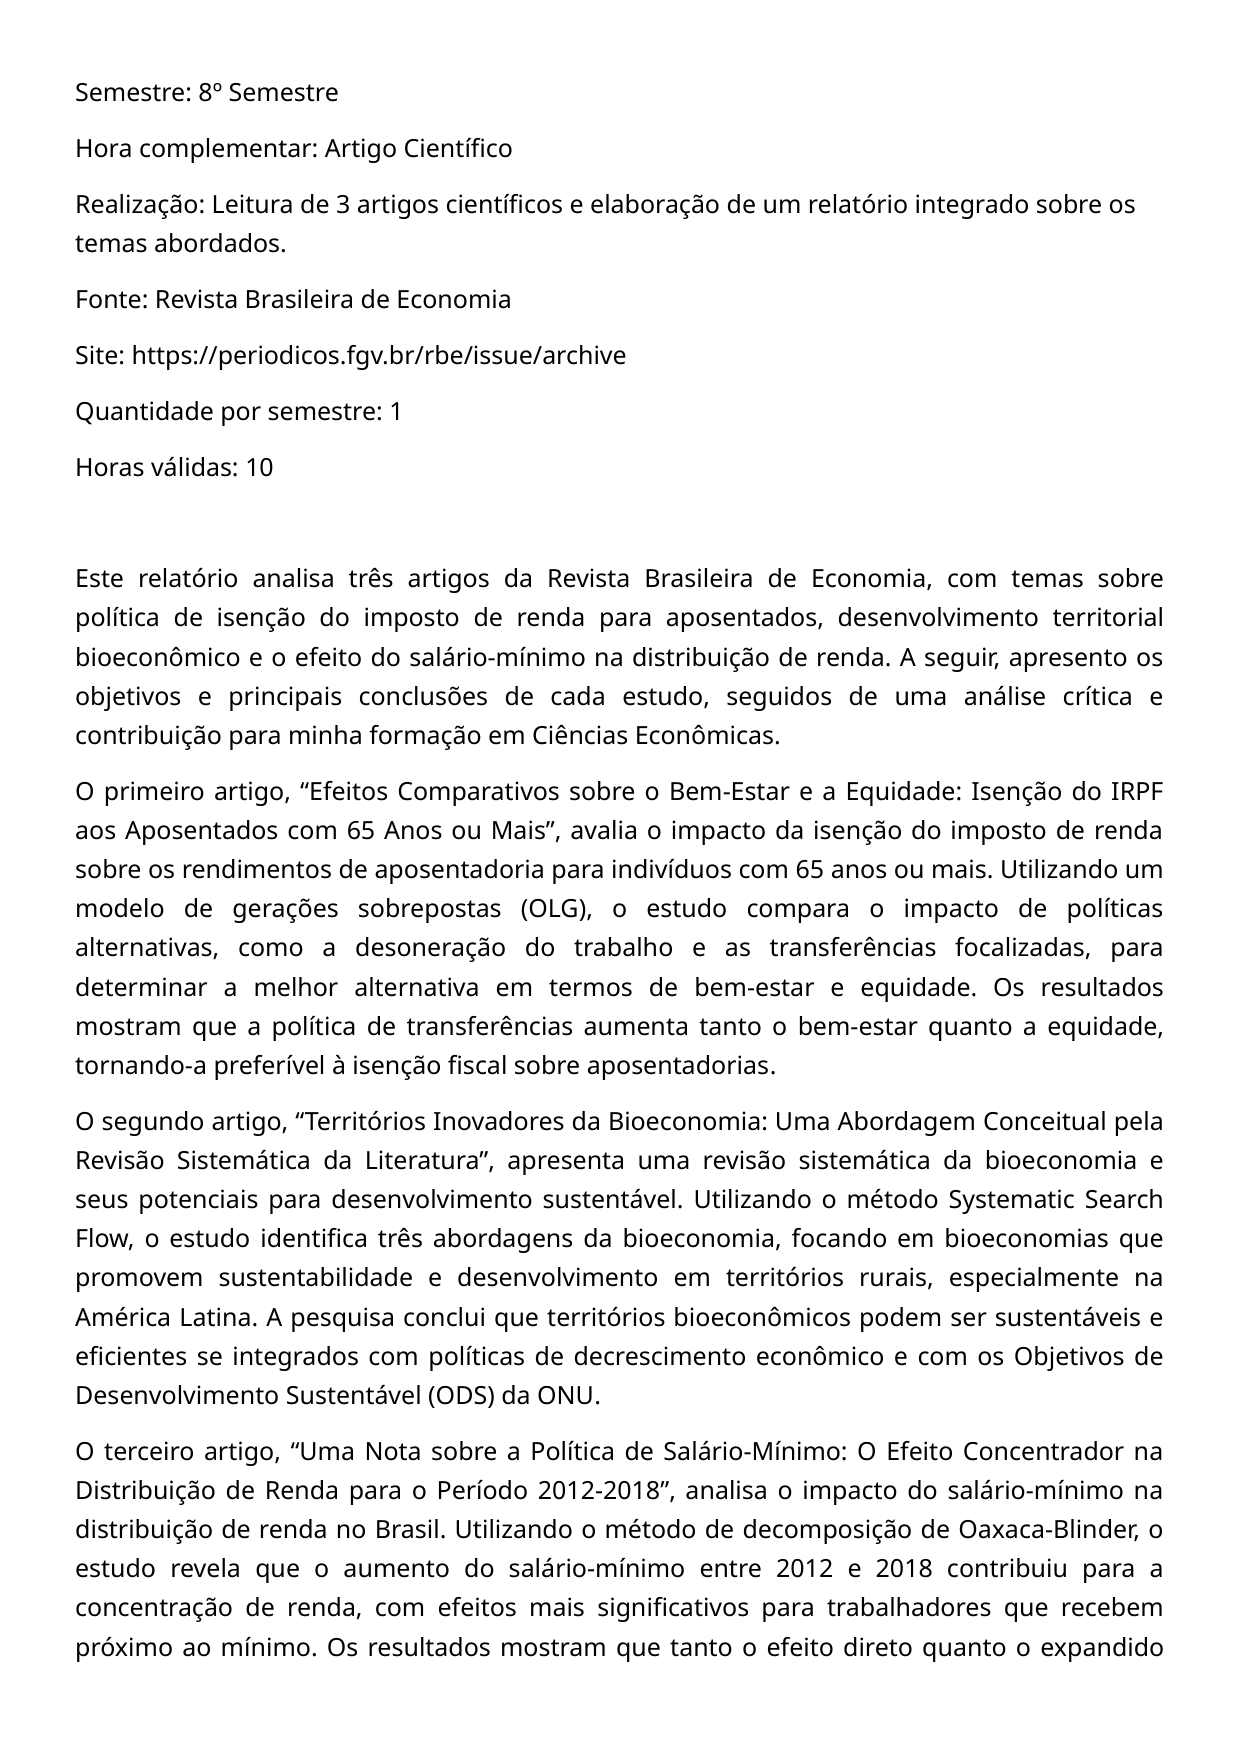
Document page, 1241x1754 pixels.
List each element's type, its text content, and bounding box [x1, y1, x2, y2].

text O segundo artigo, “Territórios Inovadores da Bioeconomia: Uma Abordagem Conceitual pela Revisão Sistemática da Literatura”, apresenta uma revisão sistemática da bioeconomia e seus potenciais para desenvolvimento sustentável. Utilizando o método Systematic Search Flow, o estudo identifica três abordagens da bioeconomia, focando em bioeconomias que promovem sustentabilidade e desenvolvimento em territórios rurais, especialmente na América Latina. A pesquisa conclui que territórios bioeconômicos podem ser sustentáveis e eficientes se integrados com políticas de decrescimento econômico e com os Objetivos de Desenvolvimento Sustentável (ODS) da ONU​. [75, 1103, 1165, 1412]
text Realização: Leitura de 3 artigos científicos e elaboração de um relatório integrado sobre os temas abordados. [75, 187, 1165, 260]
text Fonte: Revista Brasileira de Economia [75, 282, 1165, 316]
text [75, 1433, 1165, 1663]
text Semestre: 8º Semestre [75, 75, 1165, 109]
text Hora complementar: Artigo Científico [75, 131, 1165, 165]
text Quantidade por semestre: 1 [75, 393, 1165, 427]
text Site: https://periodicos.fgv.br/rbe/issue/archive [75, 337, 1165, 372]
text Horas válidas: 10 [75, 449, 1165, 483]
text Este relatório analisa três artigos da Revista Brasileira de Economia, com temas sobre política de isenção do imposto de renda para aposentados, desenvolvimento territorial bioeconômico e o efeito do salário-mínimo na distribuição de renda. A seguir, apresento os objetivos e principais conclusões de cada estudo, seguidos de uma análise crítica e contribuição para minha formação em Ciências Econômicas. [75, 561, 1165, 752]
text O primeiro artigo, “Efeitos Comparativos sobre o Bem-Estar e a Equidade: Isenção do IRPF aos Aposentados com 65 Anos ou Mais”, avalia o impacto da isenção do imposto de renda sobre os rendimentos de aposentadoria para indivíduos com 65 anos ou mais. Utilizando um modelo de gerações sobrepostas (OLG), o estudo compara o impacto de políticas alternativas, como a desoneração do trabalho e as transferências focalizadas, para determinar a melhor alternativa em termos de bem-estar e equidade. Os resultados mostram que a política de transferências aumenta tanto o bem-estar quanto a equidade, tornando-a preferível à isenção fiscal sobre aposentadorias​. [75, 773, 1165, 1082]
